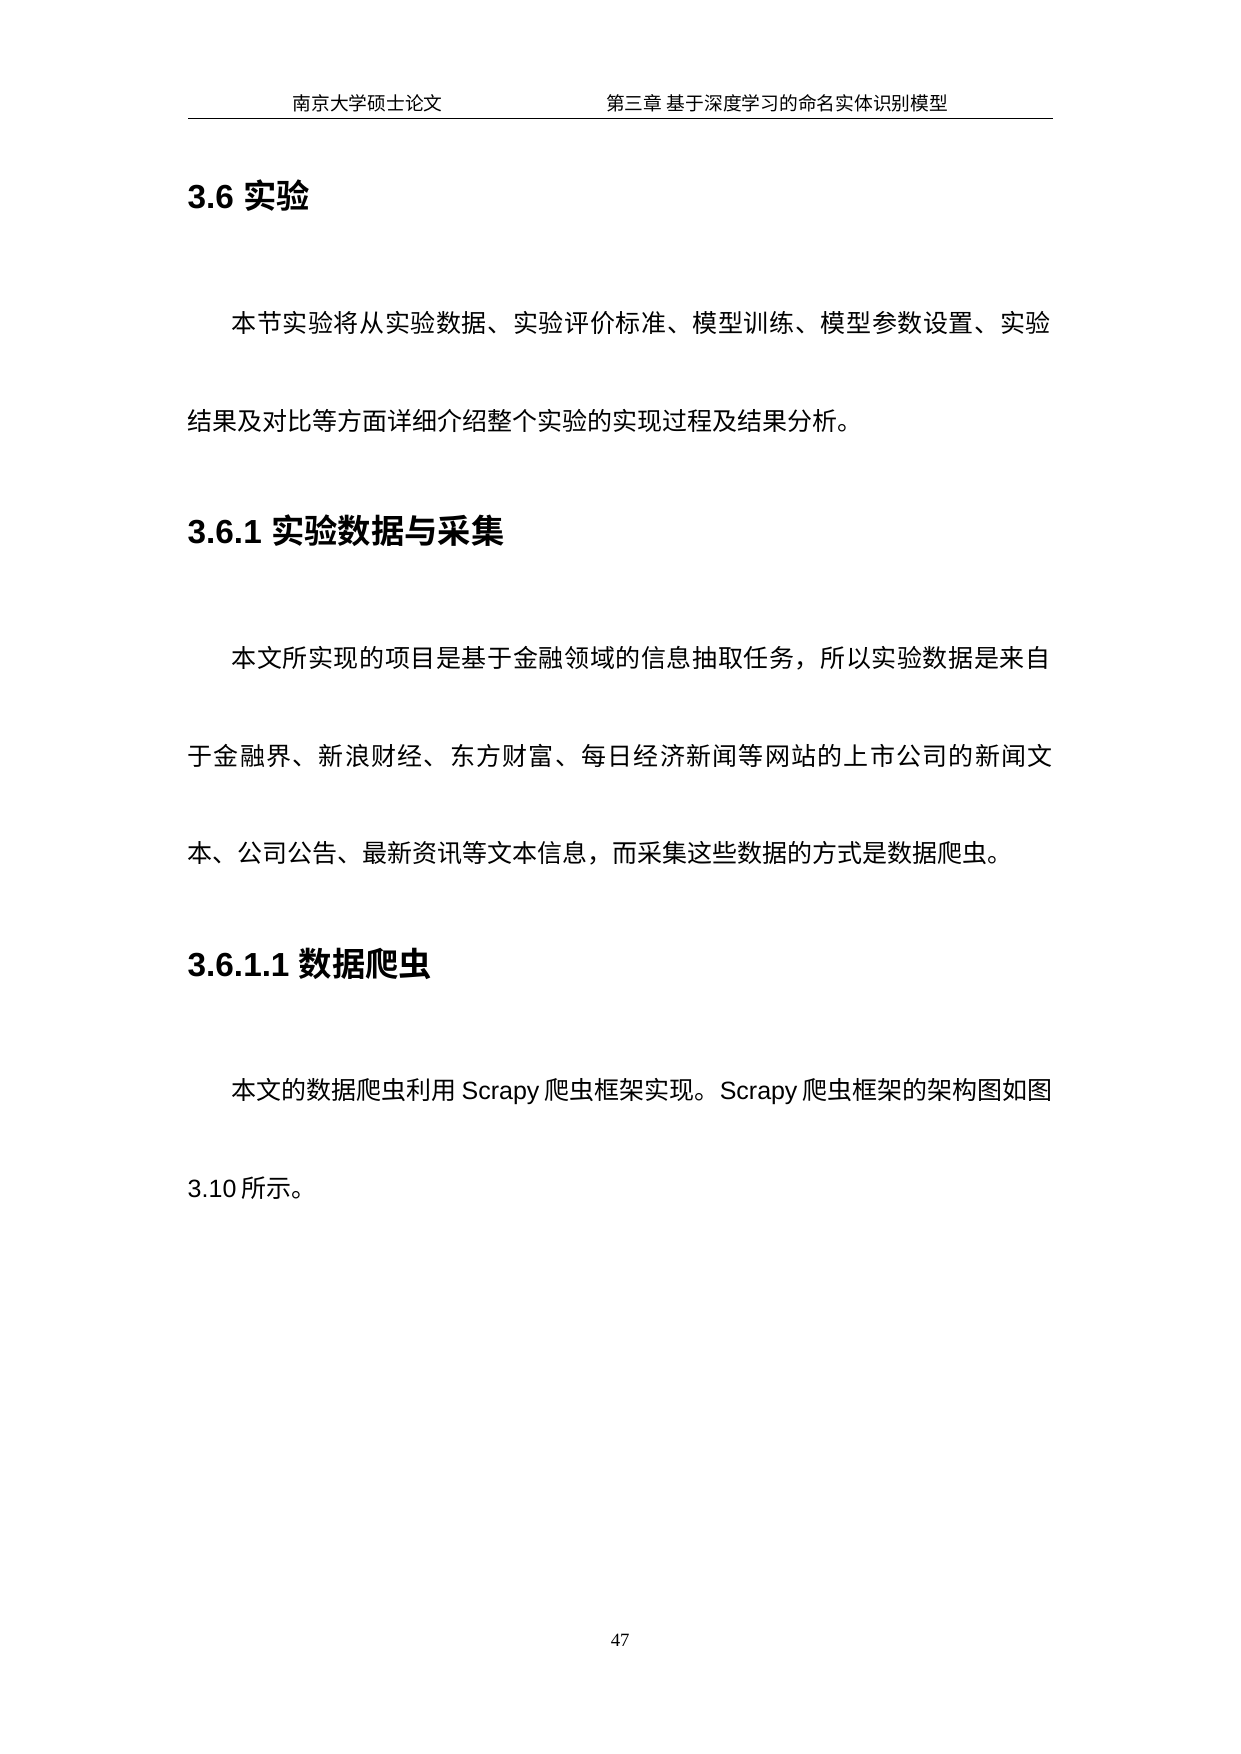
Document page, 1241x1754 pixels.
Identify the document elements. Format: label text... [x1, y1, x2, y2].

subtitle 3.6.1 实验数据与采集 [187, 497, 1053, 562]
text 本节实验将从实验数据、实验评价标准、模型训练、模型参数设置、实验结果及对比等方面详细介绍整个实验的实现过程及结果分析。 [187, 289, 1053, 452]
subtitle 3.6.1.1 数据爬虫 [187, 929, 1053, 994]
text 本文的数据爬虫利用Scrapy爬虫框架实现。Scrapy爬虫框架的架构图如图3.10所示。 [187, 1056, 1053, 1219]
text 本文所实现的项目是基于金融领域的信息抽取任务，所以实验数据是来自于金融界、新浪财经、东方财富、每日经济新闻等网站的上市公司的新闻文本、公司公告、最新资讯等文本信息，而采集这些数据的方式是数据爬虫。 [187, 624, 1053, 884]
subtitle 3.6 实验 [187, 162, 1053, 227]
